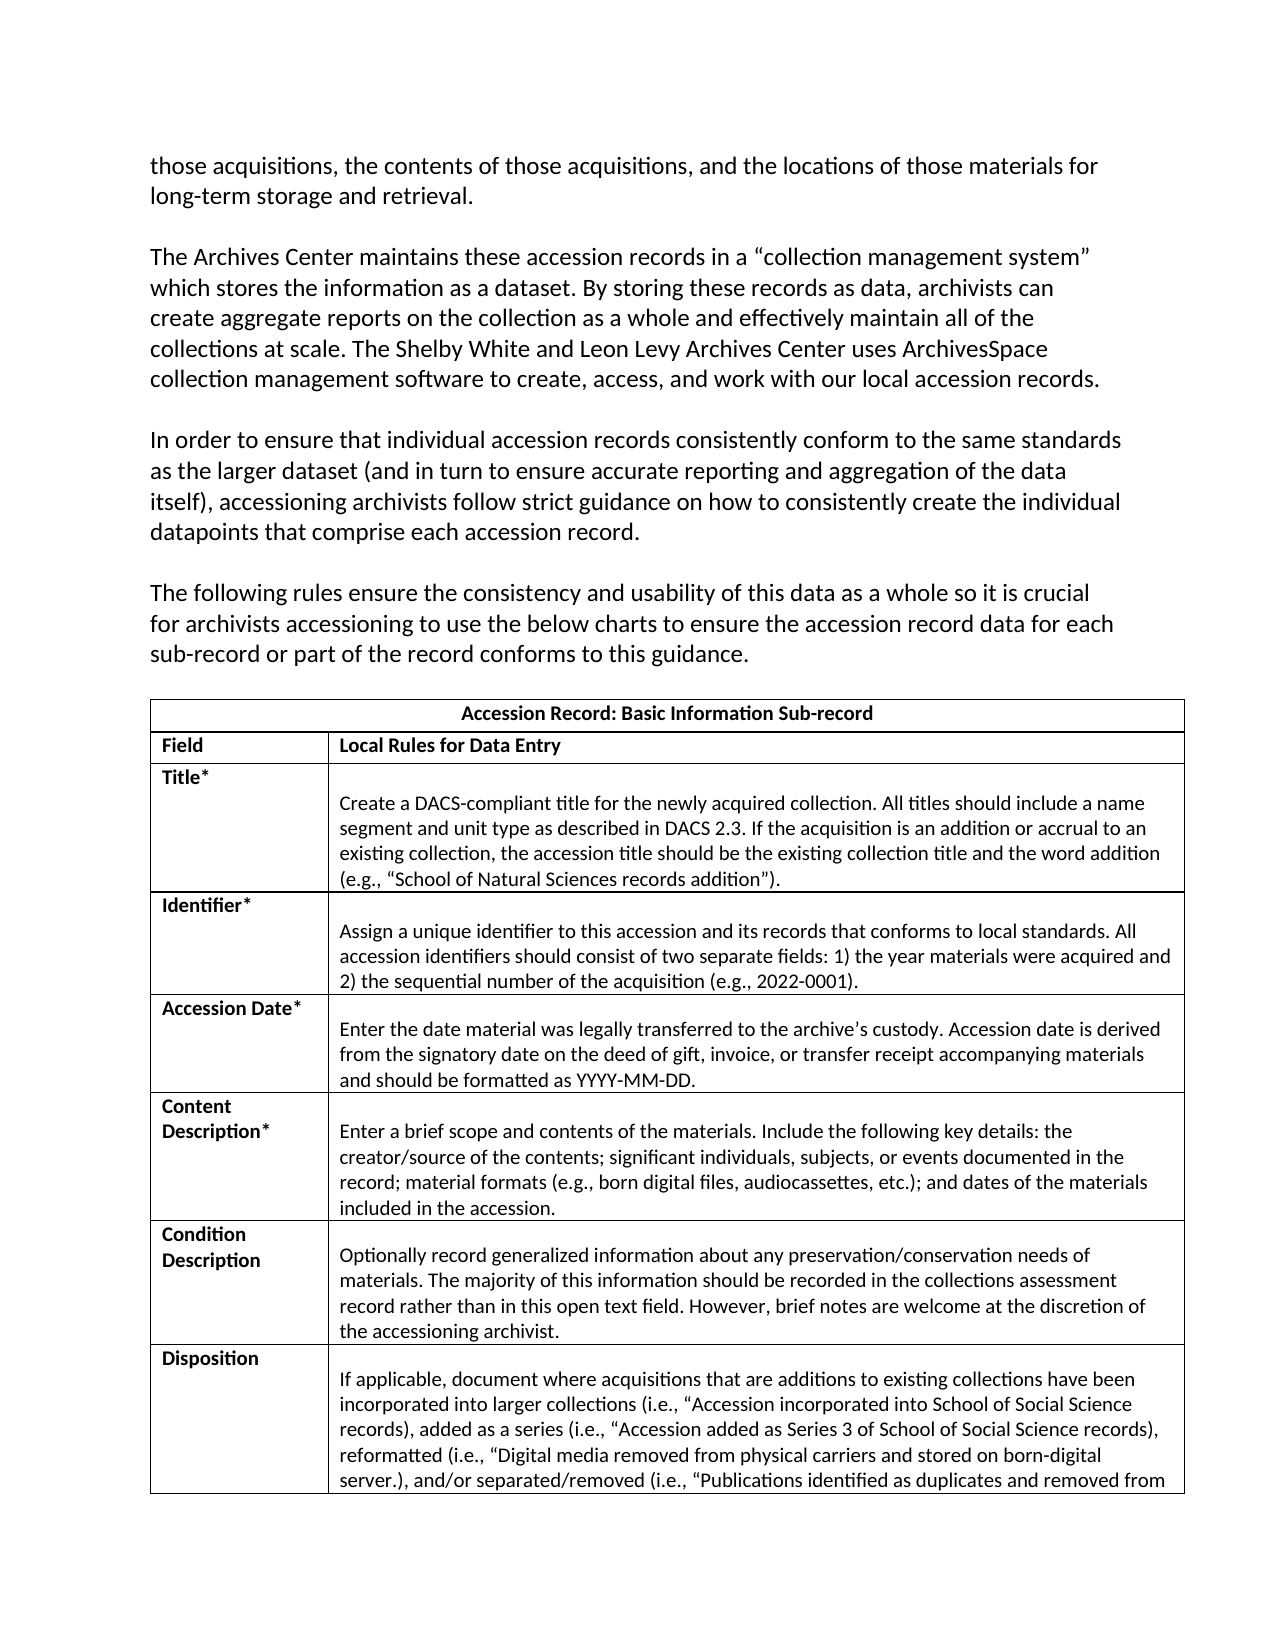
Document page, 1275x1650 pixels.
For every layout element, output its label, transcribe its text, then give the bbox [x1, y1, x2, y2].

table_cell Optionally record generalized information about any preservation/conservation needs of materials. The majority of this information should be recorded in the collections assessment record rather than in this open text field. However, brief notes are welcome at the discretion of the accessioning archivist. [329, 1221, 1184, 1344]
table_cell Identifier* [151, 893, 328, 994]
table_cell Accession Date* [151, 995, 328, 1092]
text The following rules ensure the consistency and usability of this data as a whole so it is crucial for archivists accessioning to use the below charts to ensure the accession record data for each sub-record or part of the record conforms to this guidance. [150, 577, 1125, 669]
table_cell Create a DACS-compliant title for the newly acquired collection. All titles should include a name segment and unit type as described in DACS 2.3. If the acquisition is an addition or accrual to an existing collection, the accession title should be the existing collection title and the word addition (e.g., “School of Natural Sciences records addition”). [329, 764, 1184, 891]
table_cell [329, 1345, 1184, 1493]
text In order to ensure that individual accession records consistently conform to the same standards as the larger dataset (and in turn to ensure accurate reporting and aggregation of the data itself), accessioning archivists follow strict guidance on how to consistently create the individual datapoints that comprise each accession record. [150, 425, 1125, 547]
table_cell Enter a brief scope and contents of the materials. Include the following key details: the creator/source of the contents; significant individuals, subjects, or events documented in the record; material formats (e.g., born digital files, audiocassettes, etc.); and dates of the materials included in the accession. [329, 1093, 1184, 1220]
table_cell Content Description* [151, 1093, 328, 1220]
table_cell Field [151, 733, 328, 763]
table_cell Title* [151, 764, 328, 891]
table_cell Disposition [151, 1345, 328, 1493]
table_cell Enter the date material was legally transferred to the archive’s custody. Accession date is derived from the signatory date on the deed of gift, invoice, or transfer receipt accompanying materials and should be formatted as YYYY-MM-DD. [329, 995, 1184, 1092]
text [150, 150, 1125, 211]
table_header Accession Record: Basic Information Sub-record [151, 700, 1184, 731]
table_cell Condition Description [151, 1221, 328, 1344]
table_cell Local Rules for Data Entry [329, 733, 1184, 763]
text The Archives Center maintains these accession records in a “collection management system” which stores the information as a dataset. By storing these records as data, archivists can create aggregate reports on the collection as a whole and effectively maintain all of the collections at scale. The Shelby White and Leon Levy Archives Center uses ArchivesSpace collection management software to create, access, and work with our local accession records. [150, 242, 1125, 394]
table_cell Assign a unique identifier to this accession and its records that conforms to local standards. All accession identifiers should consist of two separate fields: 1) the year materials were acquired and 2) the sequential number of the acquisition (e.g., 2022-0001). [329, 893, 1184, 994]
